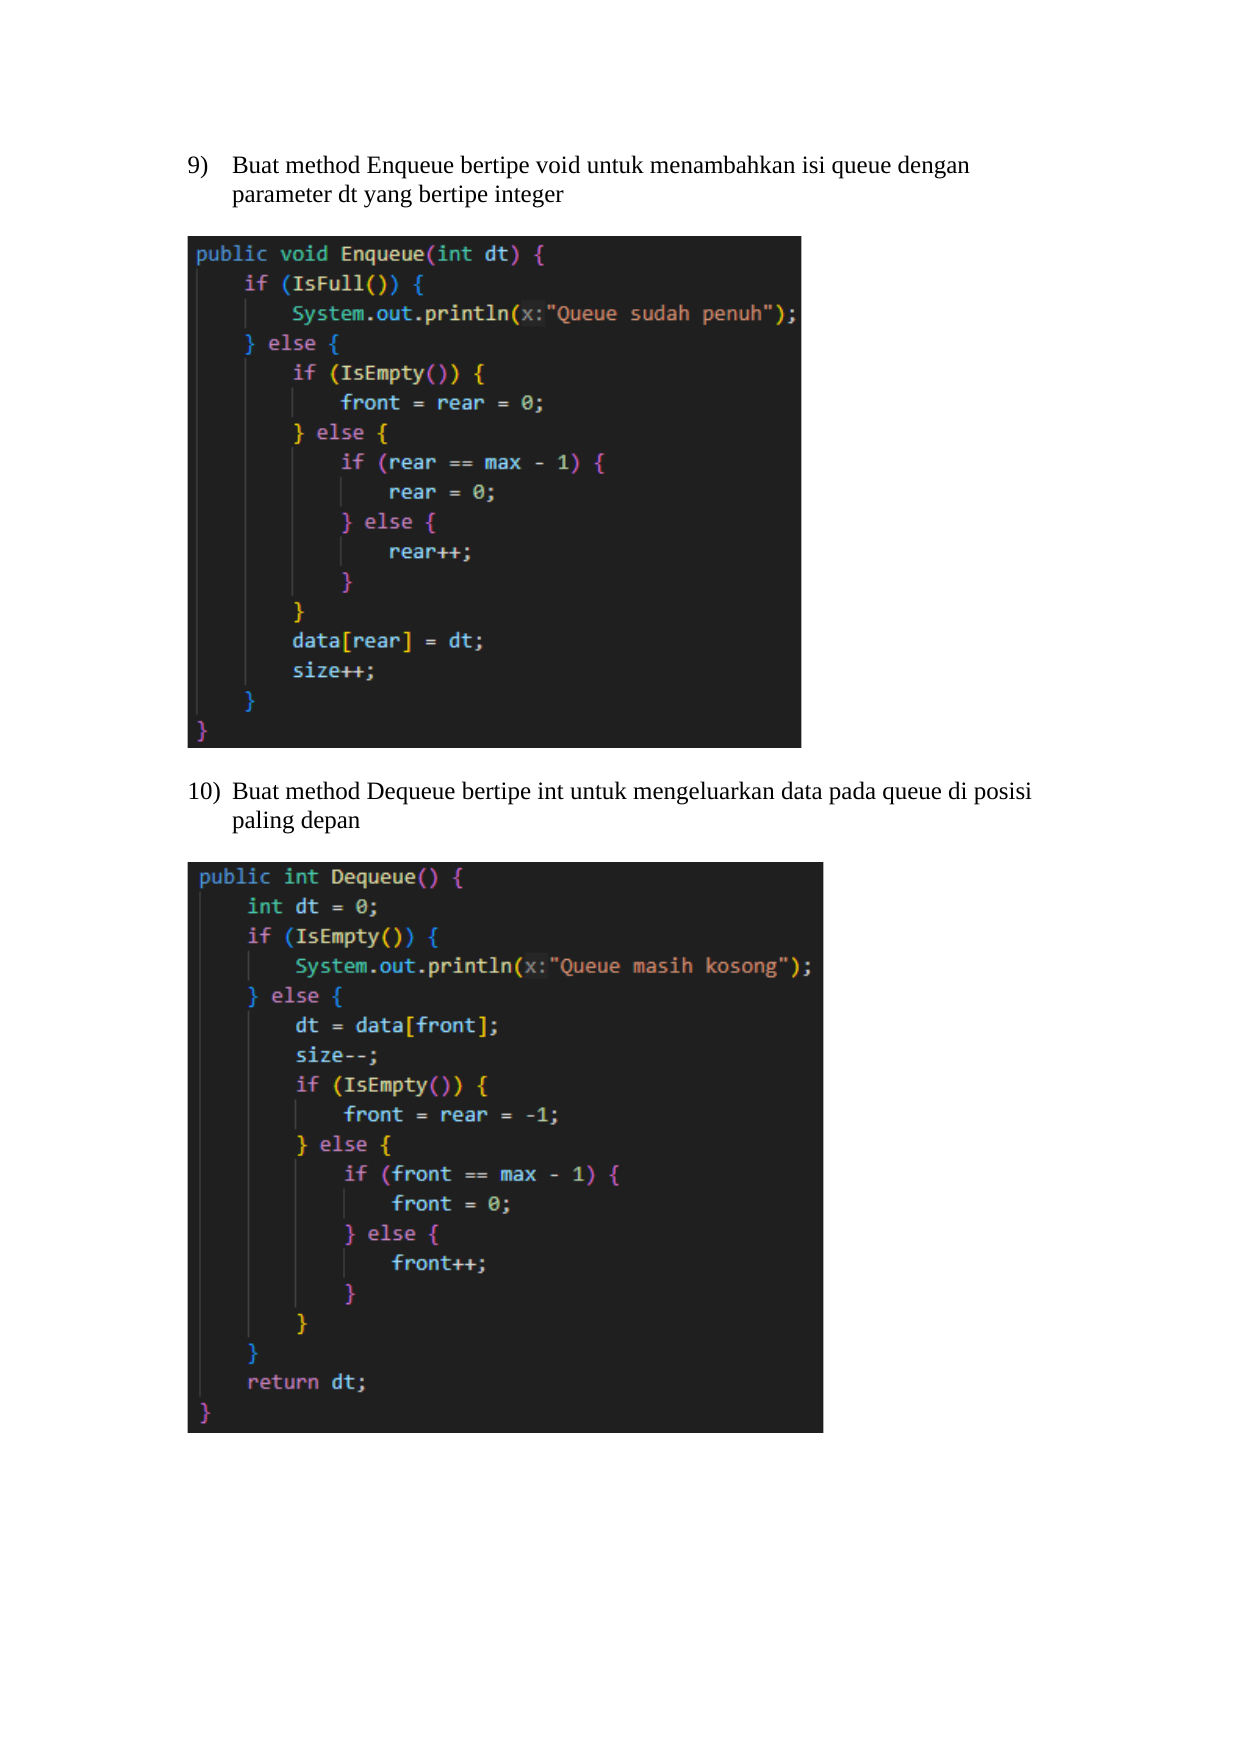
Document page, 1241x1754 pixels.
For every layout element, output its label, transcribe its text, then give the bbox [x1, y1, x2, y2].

list Buat method Enqueue bertipe void untuk menambahkan isi queue dengan parameter dt yang bertipe integer [187, 150, 1053, 207]
picture [187, 862, 824, 1433]
list Buat method Dequeue bertipe int untuk mengeluarkan data pada queue di posisi paling depan [187, 776, 1053, 833]
picture [187, 236, 802, 748]
